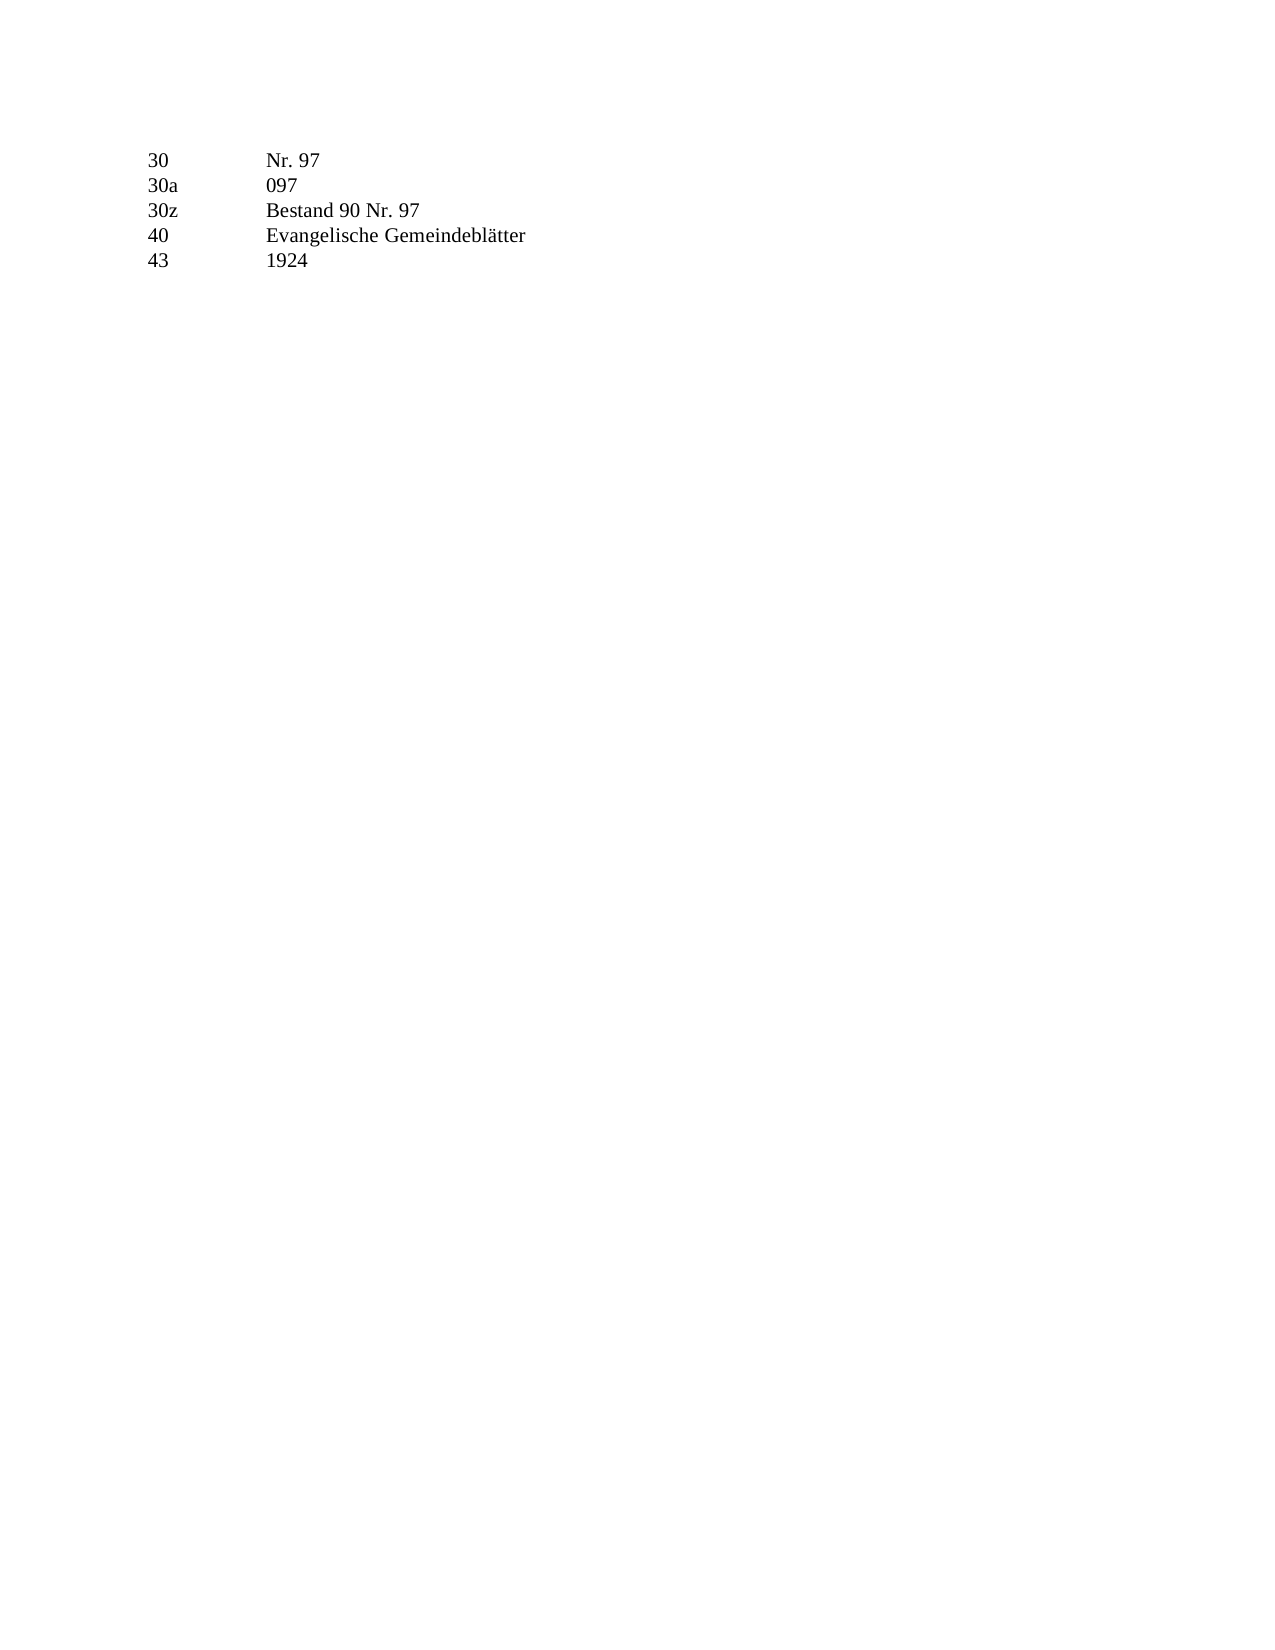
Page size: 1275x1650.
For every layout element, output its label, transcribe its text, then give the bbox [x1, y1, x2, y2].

text 30z Bestand 90 Nr. 97 [148, 198, 1127, 223]
text 40 s[2{Evangelische} 1{Gemeindeblätter}]s [148, 223, 1127, 248]
text 30 Nr. 97 [148, 148, 1127, 173]
text 30a 097 [148, 173, 1127, 198]
text 43 1924 [148, 248, 1127, 273]
